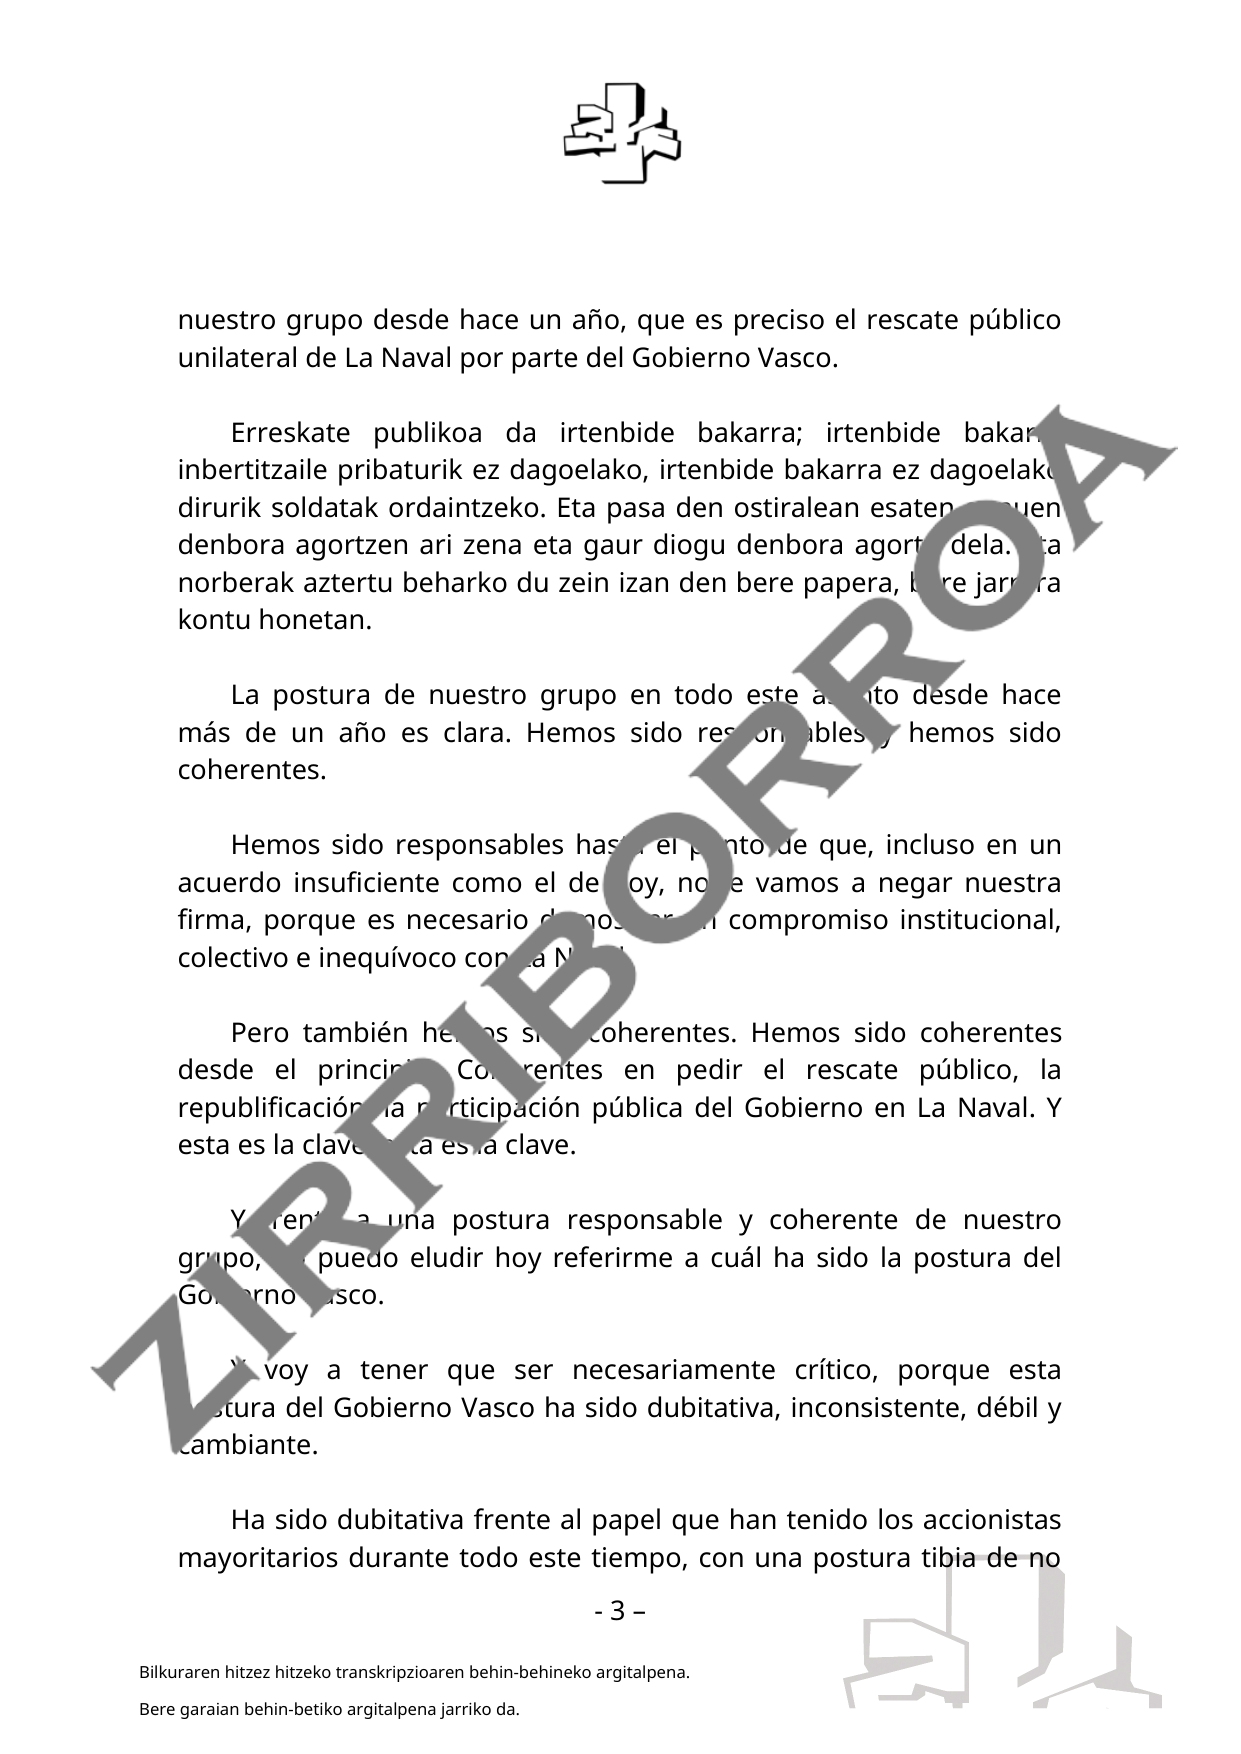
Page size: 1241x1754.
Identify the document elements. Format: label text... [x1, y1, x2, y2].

text Y frente a una postura responsable y coherente de nuestro grupo, no puedo eludir hoy referirme a cuál ha sido la postura del Gobierno Vasco. [305, 1200, 1063, 1312]
text Y frente a una postura responsable y coherente de nuestro grupo, no puedo eludir hoy referirme a cuál ha sido la postura del Gobierno Vasco. [177, 1200, 309, 1312]
text La postura de nuestro grupo en todo este asunto desde hace más de un año es clara. Hemos sido responsables y hemos sido coherentes. [177, 675, 1063, 787]
text Erreskate publikoa da irtenbide bakarra; irtenbide bakarra inbertitzaile pribaturik ez dagoelako, irtenbide bakarra ez dagoelako dirurik soldatak ordaintzeko. Eta pasa den ostiralean esaten genuen denbora agortzen ari zena eta gaur diogu denbora agortu dela. Eta norberak aztertu beharko du zein izan den bere papera, bere jarrera kontu honetan. [177, 412, 1063, 637]
text Pero también hemos sido coherentes. Hemos sido coherentes desde el principio. Coherentes en pedir el rescate público, la republificación, la participación pública del Gobierno en La Naval. Y esta es la clave, esta es la clave. [177, 1012, 1063, 1162]
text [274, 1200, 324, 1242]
text Hemos sido responsables hasta el punto de que, incluso en un acuerdo insuficiente como el de hoy, no le vamos a negar nuestra firma, porque es necesario demostrar un compromiso institucional, colectivo e inequívoco con La Naval. [177, 825, 1063, 975]
picture [797, 1491, 1169, 1710]
text Y voy a tener que ser necesariamente crítico, porque esta postura del Gobierno Vasco ha sido dubitativa, inconsistente, débil y cambiante. [177, 1350, 1063, 1462]
picture [555, 75, 690, 193]
